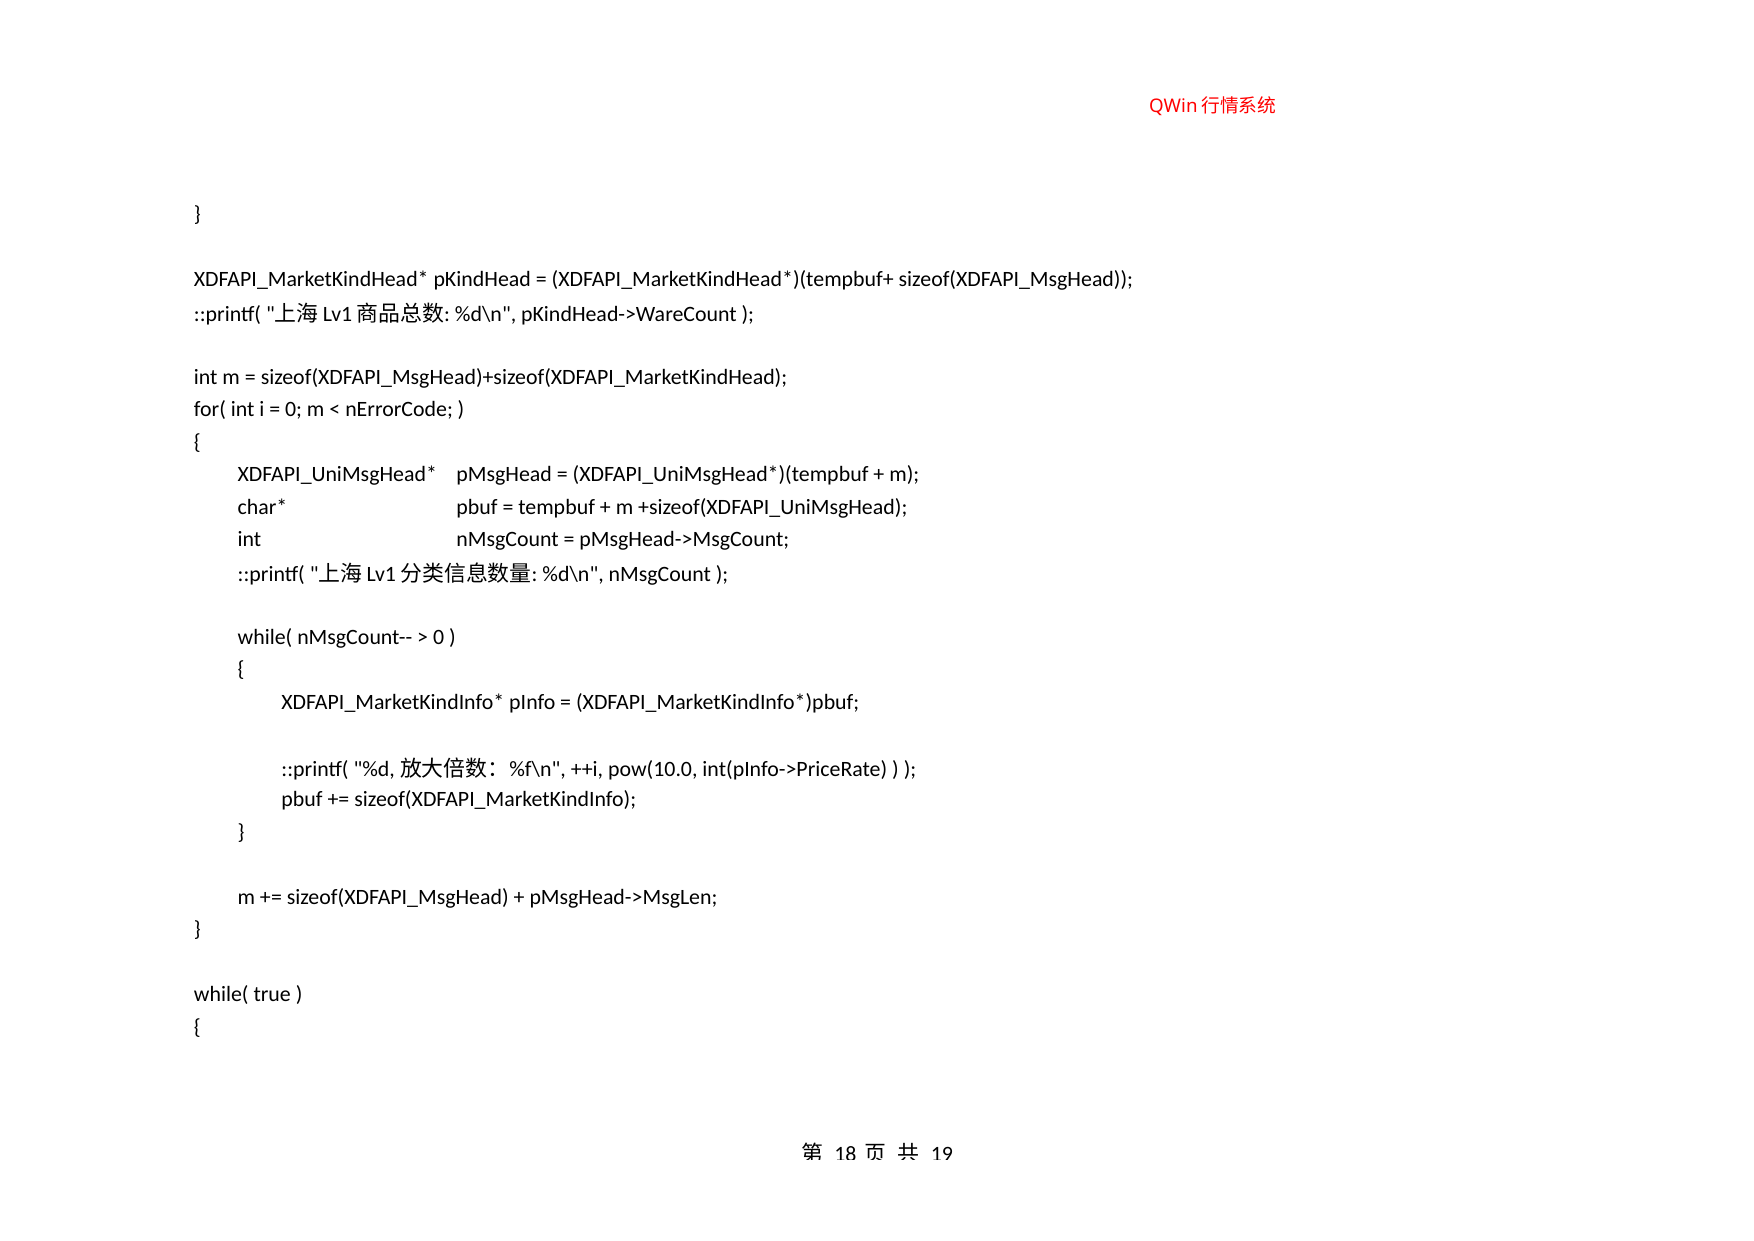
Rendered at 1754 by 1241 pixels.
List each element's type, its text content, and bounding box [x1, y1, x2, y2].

text int nMsgCount = pMsgHead->MsgCount; [150, 523, 1604, 555]
text { [150, 1010, 1604, 1043]
text char* pbuf = tempbuf + m +sizeof(XDFAPI_UniMsgHead); [150, 490, 1604, 523]
text while( nMsgCount-- > 0 ) [150, 620, 1604, 653]
text while( true ) [150, 978, 1604, 1010]
text m += sizeof(XDFAPI_MsgHead) + pMsgHead->MsgLen; [150, 880, 1604, 913]
text ::printf( "%d, 放大倍数：%f\n", ++i, pow(10.0, int(pInfo->PriceRate) ) ); [150, 750, 1604, 783]
text XDFAPI_MarketKindHead* pKindHead = (XDFAPI_MarketKindHead*)(tempbuf+ sizeof(XDFAPI_MsgHead)); [150, 263, 1604, 295]
text { [150, 653, 1604, 685]
text XDFAPI_UniMsgHead* pMsgHead = (XDFAPI_UniMsgHead*)(tempbuf + m); [150, 458, 1604, 490]
text ::printf( "上海Lv1分类信息数量: %d\n", nMsgCount ); [150, 555, 1604, 588]
text int m = sizeof(XDFAPI_MsgHead)+sizeof(XDFAPI_MarketKindHead); [150, 360, 1604, 393]
text XDFAPI_MarketKindInfo* pInfo = (XDFAPI_MarketKindInfo*)pbuf; [150, 685, 1604, 718]
text } [150, 198, 1604, 230]
text for( int i = 0; m < nErrorCode; ) [150, 393, 1604, 425]
text { [150, 425, 1604, 458]
text } [150, 913, 1604, 945]
text } [150, 815, 1604, 848]
text ::printf( "上海Lv1商品总数: %d\n", pKindHead->WareCount ); [150, 295, 1604, 328]
text pbuf += sizeof(XDFAPI_MarketKindInfo); [150, 783, 1604, 815]
